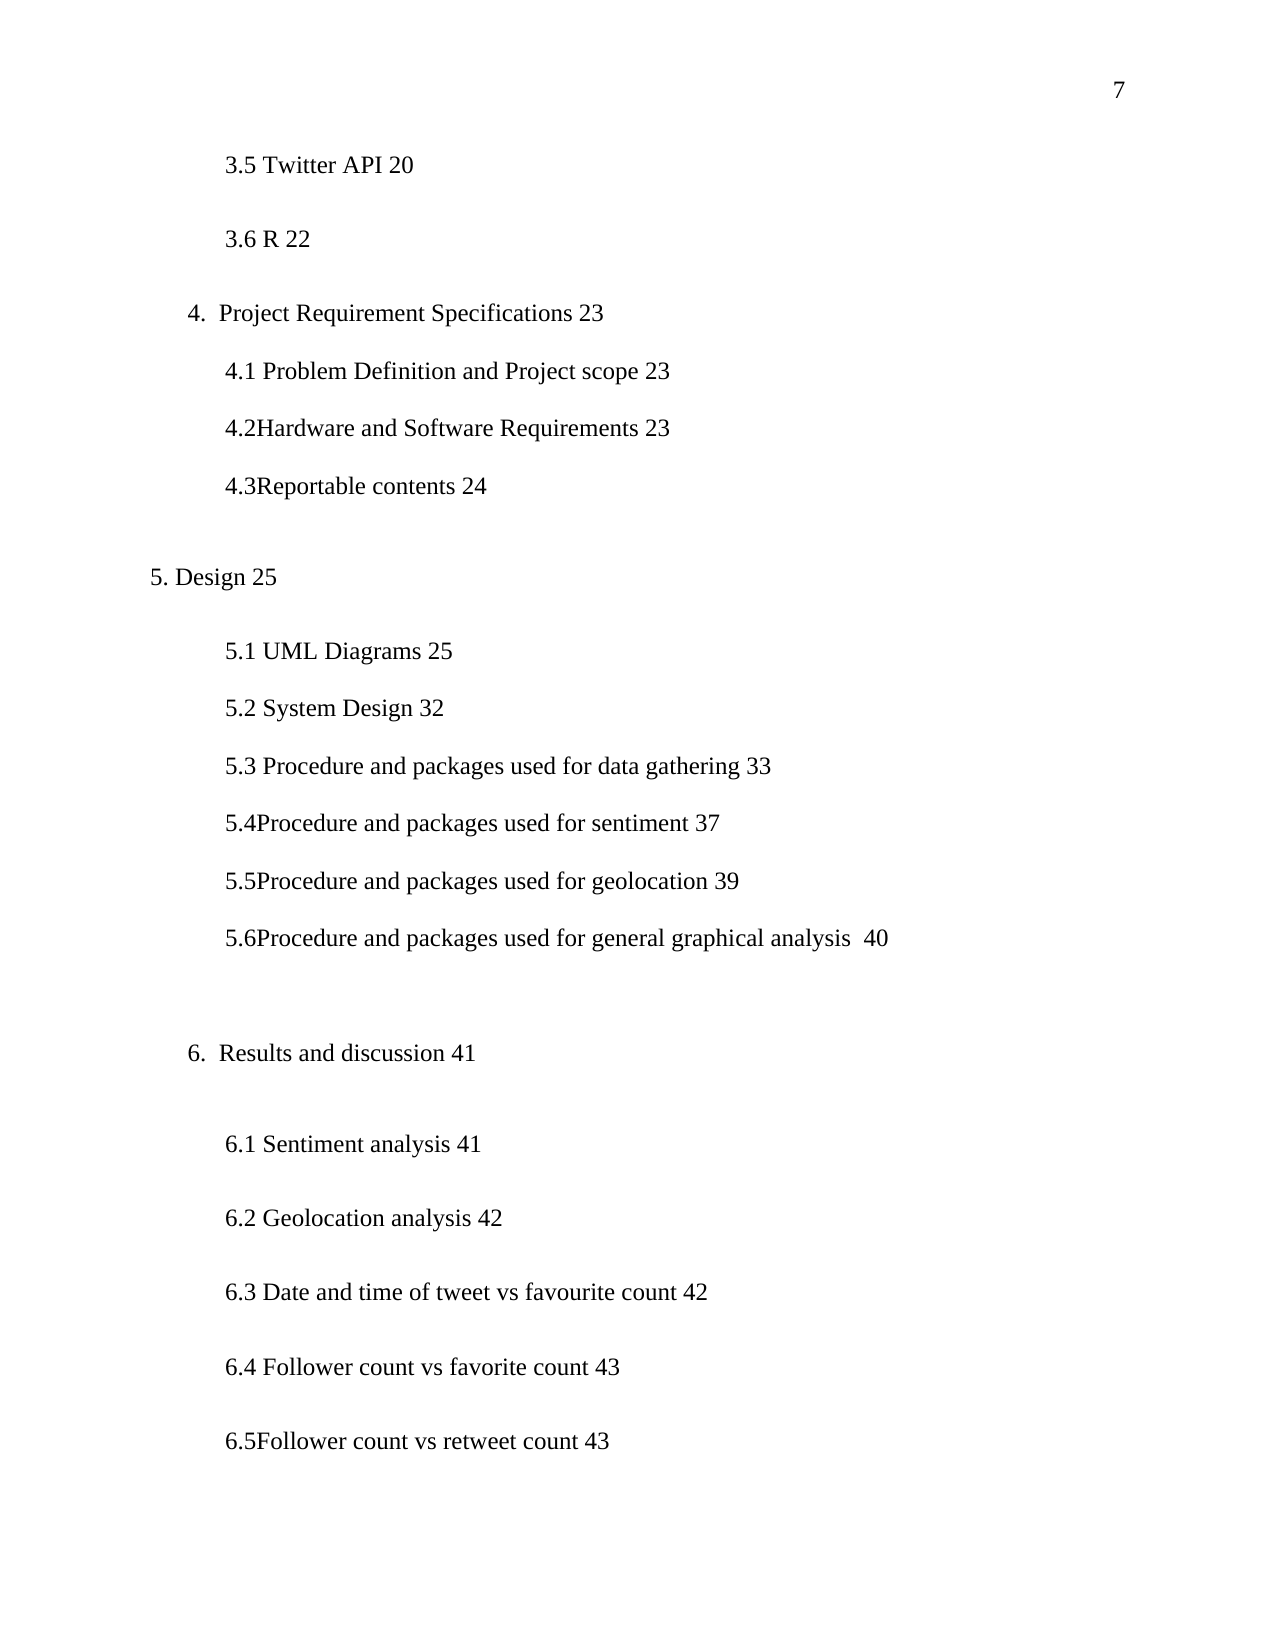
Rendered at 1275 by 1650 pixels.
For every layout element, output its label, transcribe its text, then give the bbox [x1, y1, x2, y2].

list 6. Results and discussion 41 [187, 1038, 1125, 1067]
text 3.6 R 22 [150, 224, 1125, 253]
list 4. Project Requirement Specifications 23 [187, 298, 1125, 327]
list 5.6Procedure and packages used for general graphical analysis 40 [187, 923, 1125, 952]
text 6.1 Sentiment analysis 41 [150, 1129, 1125, 1158]
list 5.2 System Design 32 [187, 693, 1125, 722]
text 6.4 Follower count vs favorite count 43 [150, 1352, 1125, 1380]
list 5.1 UML Diagrams 25 [187, 636, 1125, 664]
list 5.4Procedure and packages used for sentiment 37 [187, 808, 1125, 837]
text 6.5Follower count vs retweet count 43 [150, 1426, 1125, 1454]
text 3.5 Twitter API 20 [150, 150, 1125, 179]
text 6.2 Geolocation analysis 42 [150, 1203, 1125, 1232]
list 4.1 Problem Definition and Project scope 23 [187, 356, 1125, 384]
list 5.3 Procedure and packages used for data gathering 33 [187, 751, 1125, 779]
text 5. Design 25 [150, 562, 1125, 590]
list 4.2Hardware and Software Requirements 23 [187, 413, 1125, 442]
text 6.3 Date and time of tweet vs favourite count 42 [150, 1277, 1125, 1306]
list 5.5Procedure and packages used for geolocation 39 [187, 866, 1125, 894]
list 4.3Reportable contents 24 [187, 471, 1125, 499]
